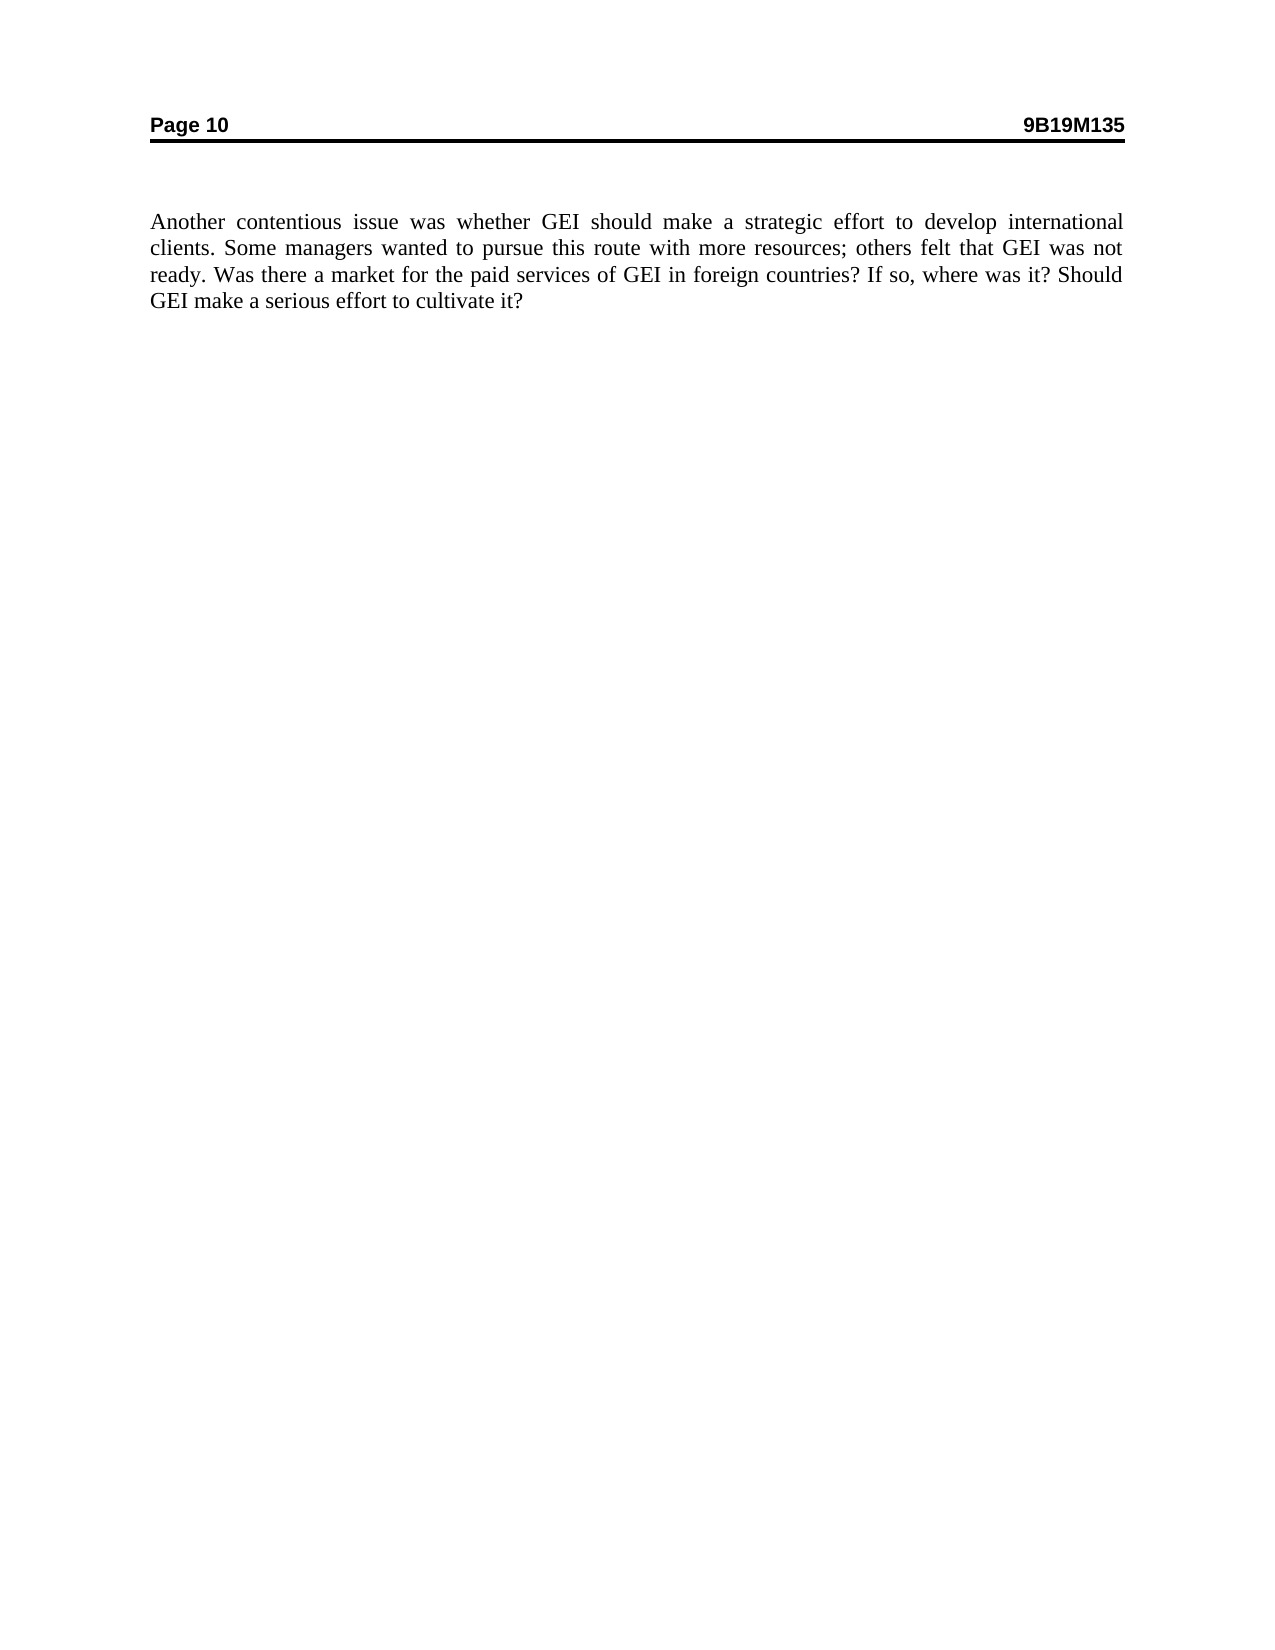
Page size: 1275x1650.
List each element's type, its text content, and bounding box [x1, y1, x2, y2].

text Another contentious issue was whether GEI should make a strategic effort to develop international clients. Some managers wanted to pursue this route with more resources; others felt that GEI was not ready. Was there a market for the paid services of GEI in foreign countries? If so, where was it? Should GEI make a serious effort to cultivate it? [150, 208, 1125, 313]
